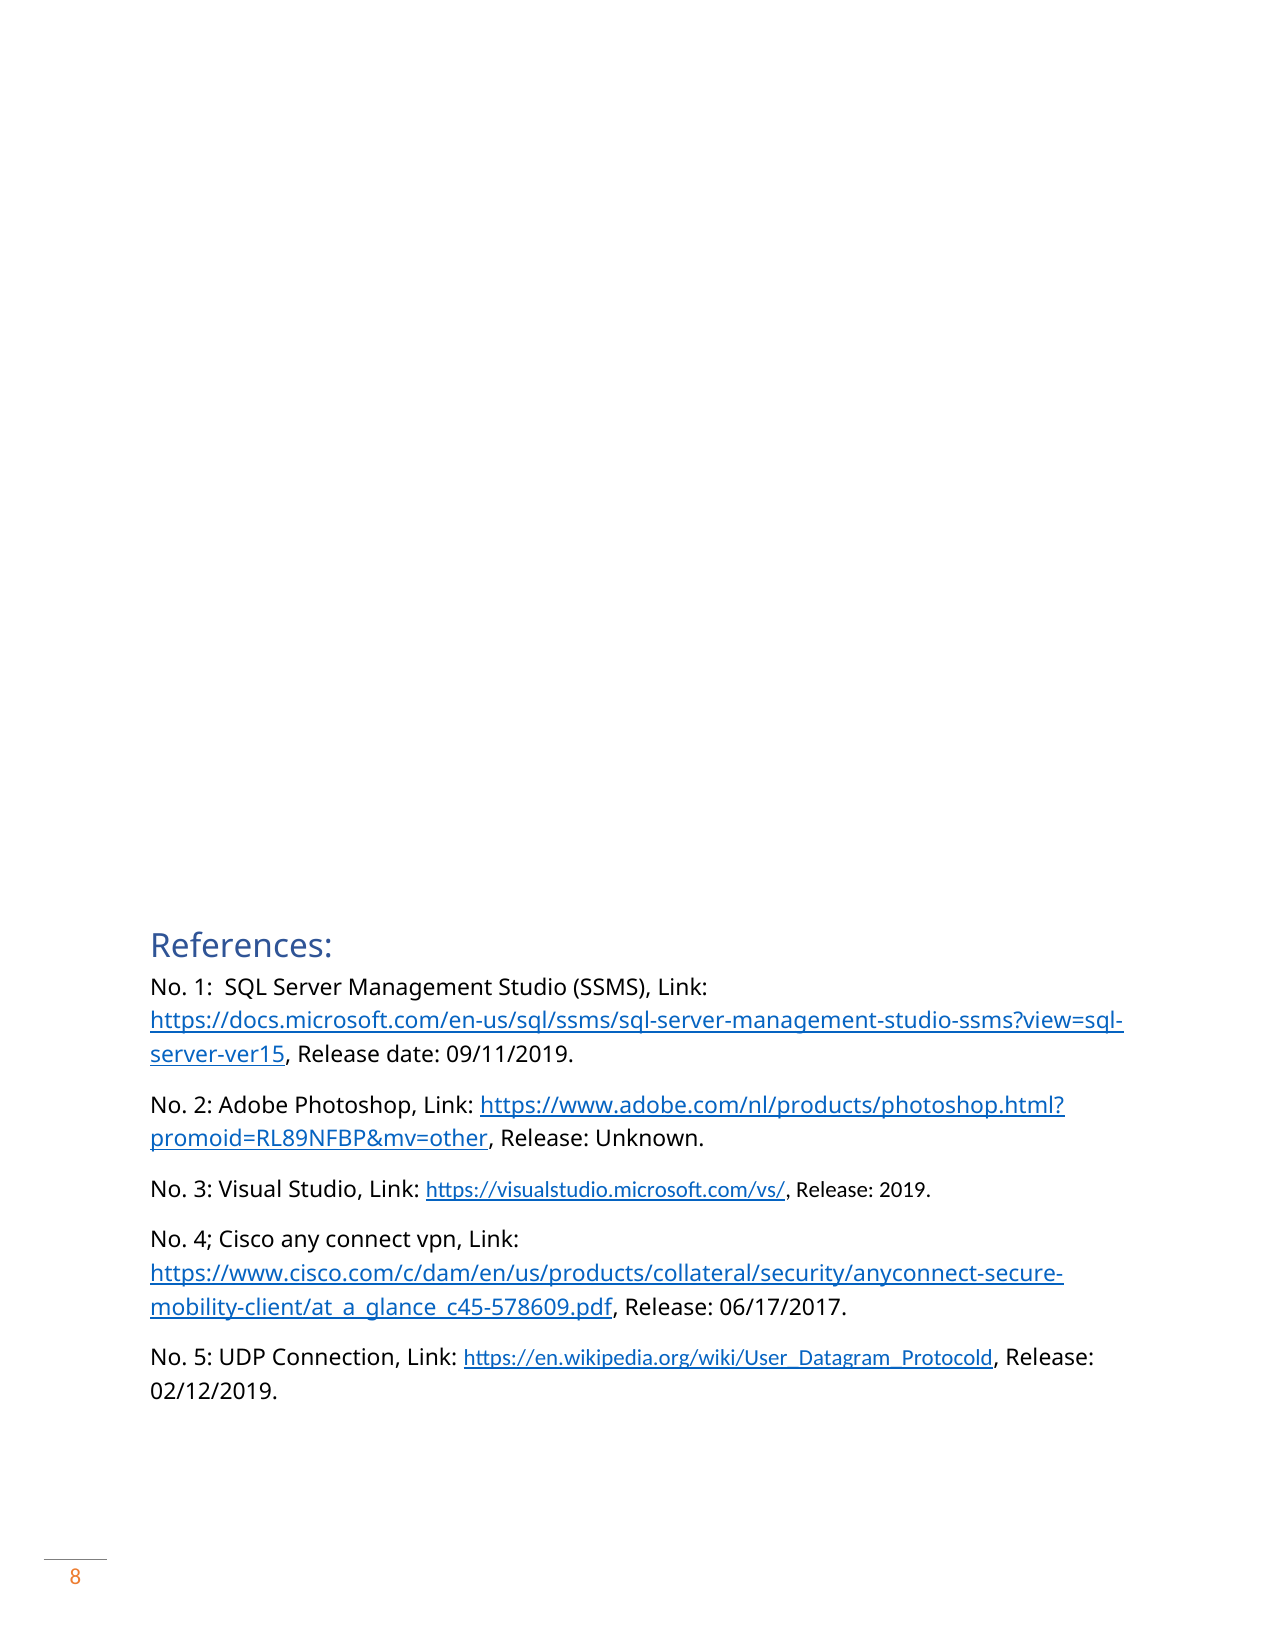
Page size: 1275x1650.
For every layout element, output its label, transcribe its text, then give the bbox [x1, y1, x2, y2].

subtitle References: [150, 922, 1125, 967]
text No. 2: Adobe Photoshop, Link: https://www.adobe.com/nl/products/photoshop.html?promoid=RL89NFBP&mv=other, Release: Unknown. [150, 1088, 1125, 1153]
text No. 3: Visual Studio, Link: https://visualstudio.microsoft.com/vs/, Release: 2019. [150, 1173, 1125, 1204]
text No. 1: SQL Server Management Studio (SSMS), Link: https://docs.microsoft.com/en-us/sql/ssms/sql-server-management-studio-ssms?view=sql-server-ver15, Release date: 09/11/2019. [150, 971, 1125, 1069]
text No. 4; Cisco any connect vpn, Link: https://www.cisco.com/c/dam/en/us/products/collateral/security/anyconnect-secure-mobility-client/at_a_glance_c45-578609.pdf, Release: 06/17/2017. [150, 1223, 1125, 1322]
text No. 5: UDP Connection, Link: https://en.wikipedia.org/wiki/User_Datagram_Protocold, Release: 02/12/2019. [150, 1341, 1125, 1406]
